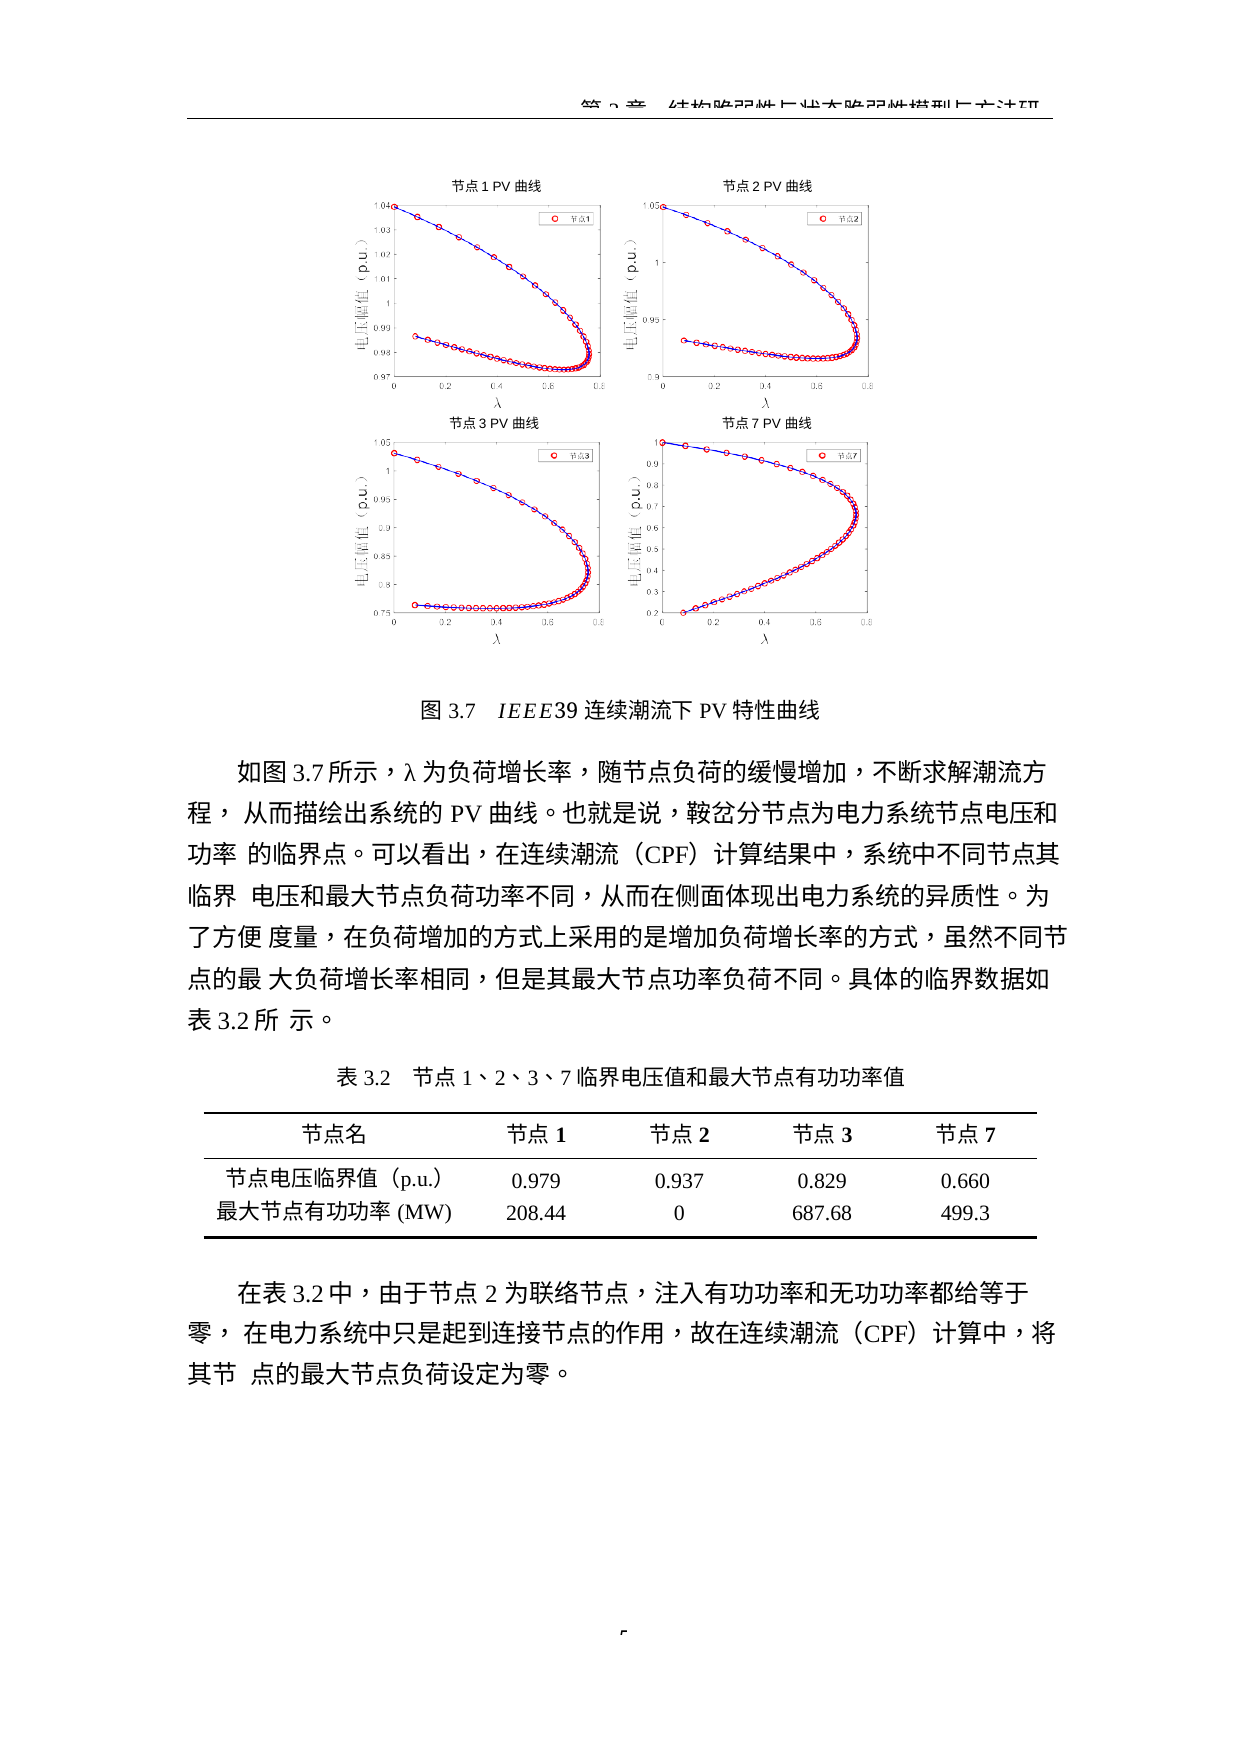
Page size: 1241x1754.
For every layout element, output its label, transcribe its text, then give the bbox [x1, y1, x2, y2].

table_cell 节点电压临界值（p.u.） [204, 1159, 480, 1197]
table_cell 0.829 [751, 1159, 894, 1197]
text 节点1 PV 曲线 节点2 PV 曲线 [451, 177, 1082, 195]
table_header 节点 1 [480, 1114, 608, 1157]
picture [627, 439, 872, 644]
text 如图3.7所示，λ 为负荷增长率，随节点负荷的缓慢增加，不断求解潮流方程， 从而描绘出系统的 PV 曲线。也就是说，鞍岔分节点为电力系统节点电压和功率 的临界点。可以看出，在连续潮流（CPF）计算结果中，系统中不同节点其临界 电压和最大节点负荷功率不同，从而在侧面体现出电力系统的异质性。为了方便 度量，在负荷增加的方式上采用的是增加负荷增长率的方式，虽然不同节点的最 大负荷增长率相同，但是其最大节点功率负荷不同。具体的临界数据如表3.2所 示。 [187, 754, 1071, 1037]
table_cell 0.979 [480, 1159, 608, 1197]
table_cell 499.3 [894, 1197, 1037, 1236]
table_header 节点 7 [894, 1114, 1037, 1157]
table_cell 0.660 [894, 1159, 1037, 1197]
text 图 3.7 IEEE39 连续潮流下 PV 特性曲线 [175, 695, 1065, 725]
table_cell 208.44 [480, 1197, 608, 1236]
table_cell 687.68 [751, 1197, 894, 1236]
table_header 节点 3 [751, 1114, 894, 1157]
picture [623, 202, 873, 408]
table_cell 最大节点有功功率 (MW) [204, 1197, 480, 1236]
table_cell 0 [608, 1197, 751, 1236]
table_header 节点名 [204, 1114, 480, 1157]
table_cell 0.937 [608, 1159, 751, 1197]
text 节点3 PV 曲线 节点7 PV 曲线 [178, 414, 1082, 432]
table_header 节点 2 [608, 1114, 751, 1157]
text 表 3.2 节点 1、2、3、7 临界电压值和最大节点有功功率值 [175, 1062, 1065, 1092]
text 在表3.2中，由于节点 2 为联络节点，注入有功功率和无功功率都给等于零， 在电力系统中只是起到连接节点的作用，故在连续潮流（CPF）计算中，将其节 点的最大节点负荷设定为零。 [187, 1275, 1071, 1391]
picture [354, 439, 604, 644]
picture [354, 202, 605, 408]
